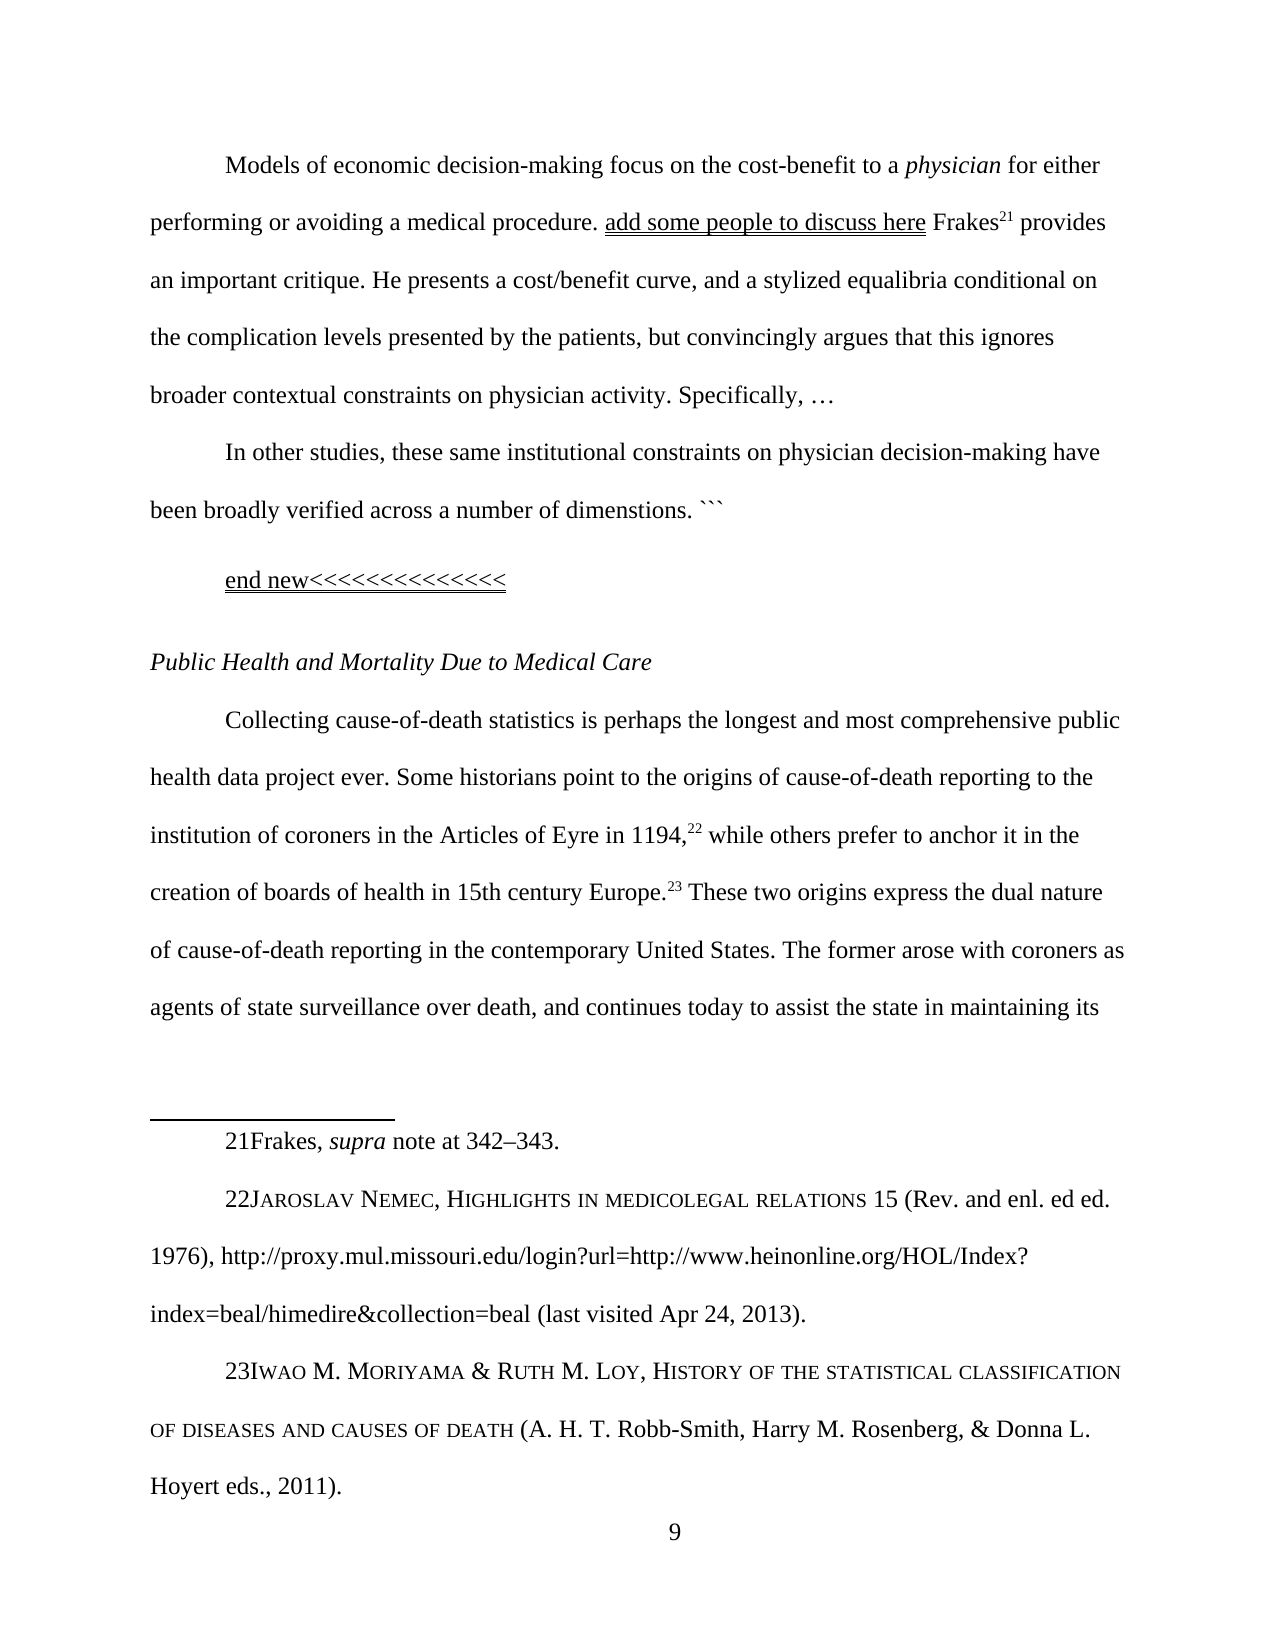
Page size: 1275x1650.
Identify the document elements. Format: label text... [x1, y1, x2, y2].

subtitle Public Health and Mortality Due to Medical Care [150, 647, 1125, 676]
text end new<<<<<<<<<<<<<< [150, 565, 1125, 594]
text In other studies, these same institutional constraints on physician decision-making have been broadly verified across a number of dimenstions. ``` [150, 437, 1125, 524]
